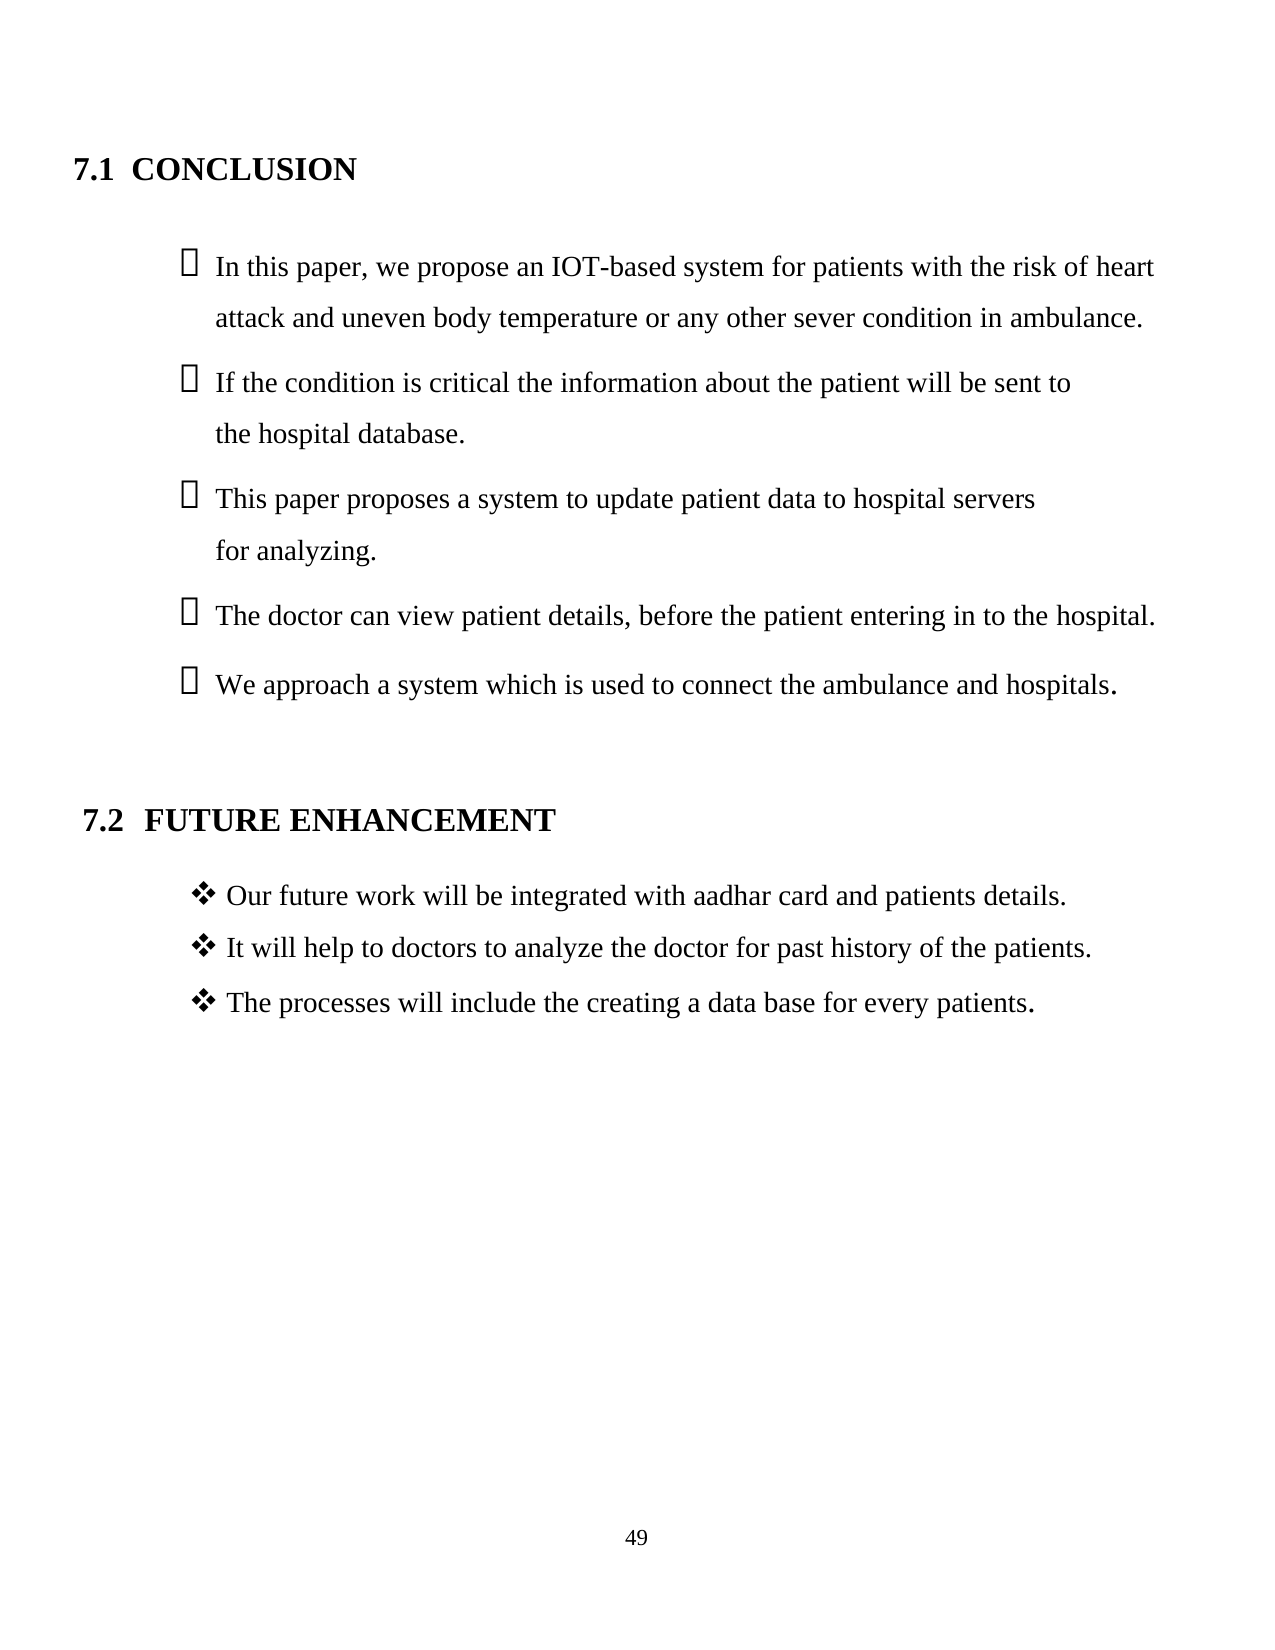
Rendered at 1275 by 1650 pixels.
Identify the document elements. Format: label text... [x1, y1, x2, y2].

subtitle 7.1 CONCLUSION [31, 150, 1254, 188]
list If the condition is critical the information about the patient will be sent to the hospital database. [178, 351, 1114, 450]
list In this paper, we propose an IOT-based system for patients with the risk of heart attack and uneven body temperature or any other sever condition in ambulance. [178, 235, 1154, 334]
subtitle 7.2 FUTURE ENHANCEMENT [31, 801, 1254, 839]
list The doctor can view patient details, before the patient entering in to the hospital. [178, 584, 1254, 636]
list We approach a system which is used to connect the ambulance and hospitals. [178, 653, 1254, 706]
list The processes will include the creating a data base for every patients. [188, 981, 1254, 1019]
list It will help to doctors to analyze the doctor for past history of the patients. [188, 930, 1254, 964]
list Our future work will be integrated with aadhar card and patients details. [188, 878, 1254, 913]
list This paper proposes a system to update patient data to hospital servers for analyzing. [178, 467, 1077, 567]
